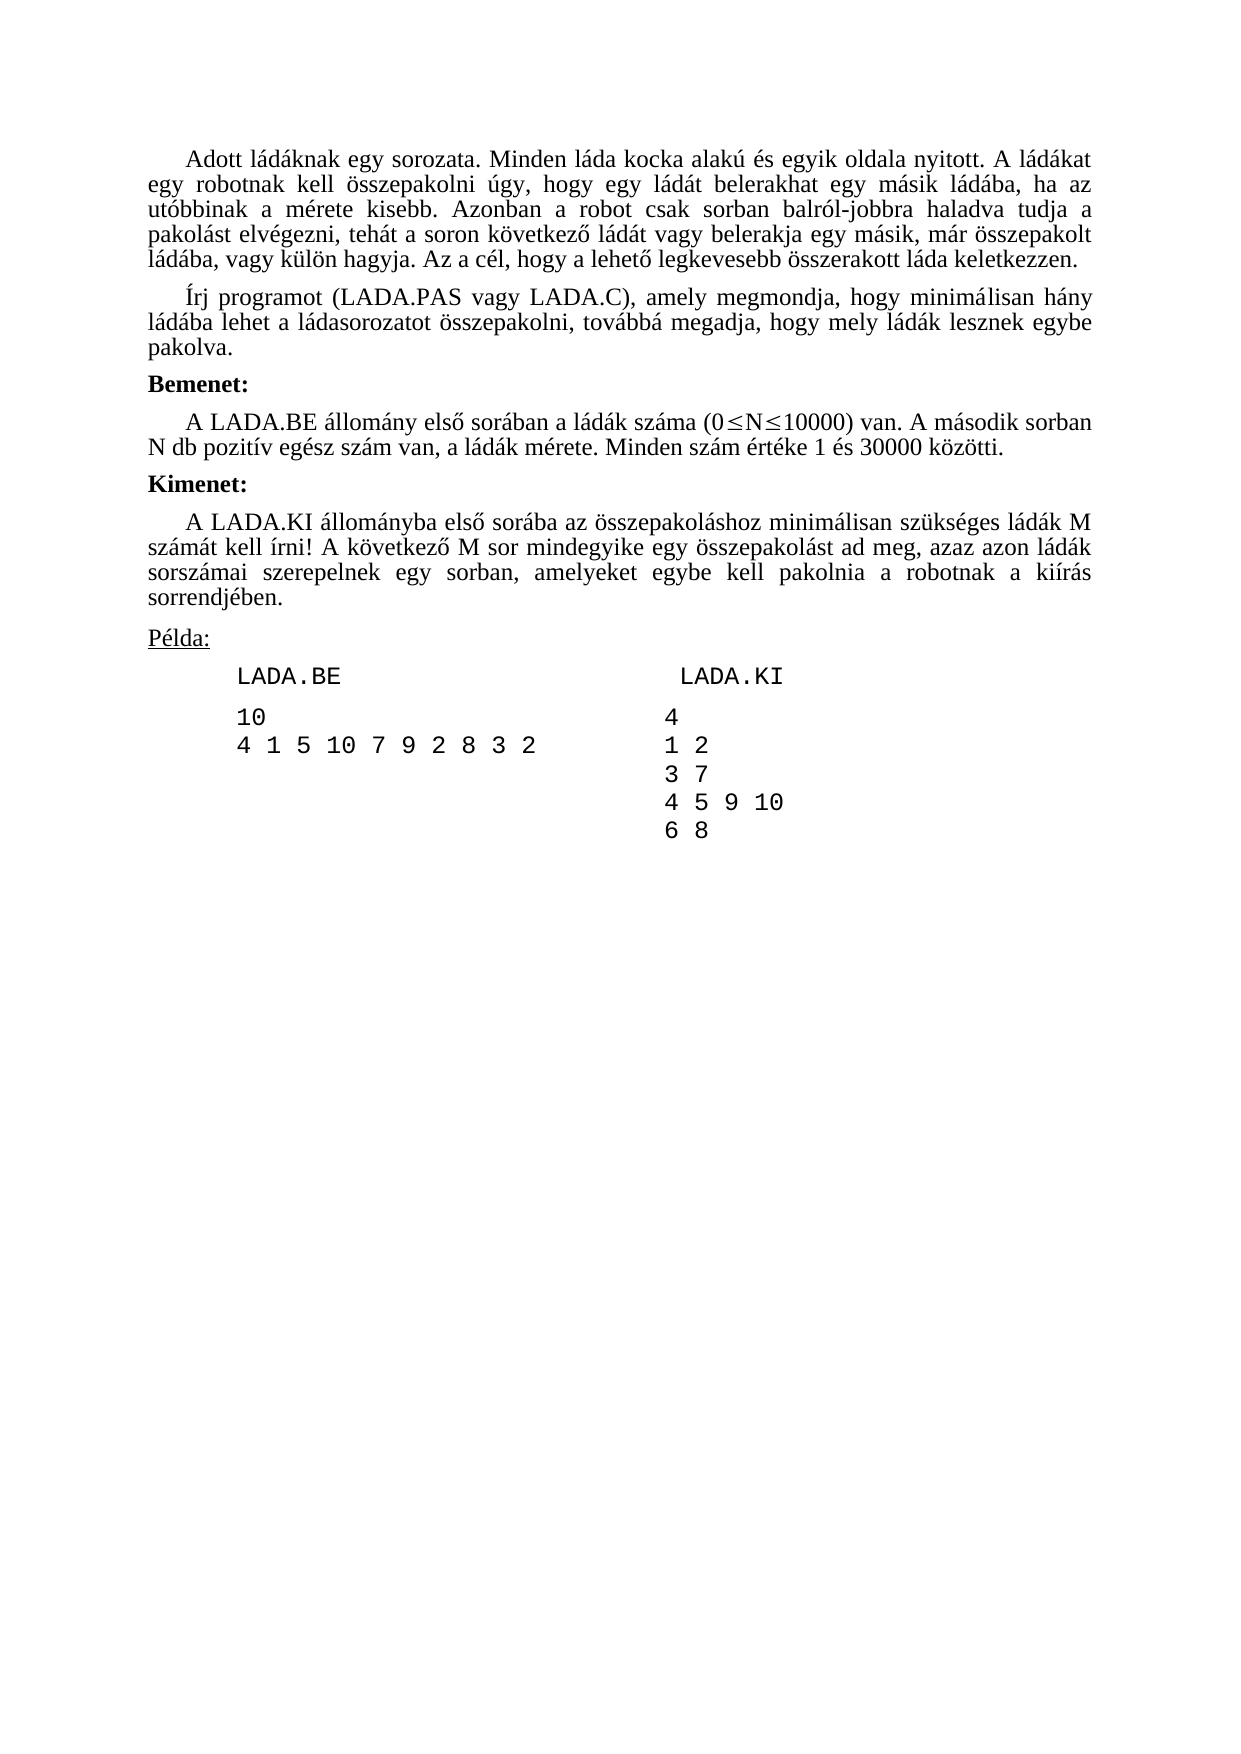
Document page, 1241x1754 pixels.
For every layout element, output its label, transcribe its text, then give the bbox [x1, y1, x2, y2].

text A LADA.KI állományba első sorába az összepakoláshoz minimálisan szükséges ládák M számát kell írni! A következő M sor mindegyike egy összepakolást ad meg, azaz azon ládák sorszámai szerepelnek egy sorban, amelyeket egybe kell pakolnia a robotnak a kiírás sorrendjében. [148, 510, 1093, 610]
text LADA.BE LADA.KI [236, 664, 1093, 692]
text Írj programot (LADA.PAS vagy LADA.C), amely megmondja, hogy minimálisan hány ládába lehet a ládasorozatot összepakolni, továbbá megadja, hogy mely ládák lesznek egybe pakolva. [148, 285, 1093, 360]
text A LADA.BE állomány első sorában a ládák száma (0N10000) van. A második sorban N db pozitív egész szám van, a ládák mérete. Minden szám értéke 1 és 30000 közötti. [148, 410, 1093, 460]
text Példa: [148, 623, 1093, 651]
text Kimenet: [148, 473, 1093, 498]
text Bemenet: [148, 373, 1093, 398]
text Adott ládáknak egy sorozata. Minden láda kocka alakú és egyik oldala nyitott. A ládákat egy robotnak kell összepakolni úgy, hogy egy ládát belerakhat egy másik ládába, ha az utóbbinak a mérete kisebb. Azonban a robot csak sorban balról-jobbra haladva tudja a pakolást elvégezni, tehát a soron következő ládát vagy belerakja egy másik, már összepakolt ládába, vagy külön hagyja. Az a cél, hogy a lehető legkevesebb összerakott láda keletkezzen. [148, 148, 1093, 273]
text 10 4 4 1 5 10 7 9 2 8 3 2 1 2 3 7 4 5 9 10 6 8 [236, 705, 1093, 846]
